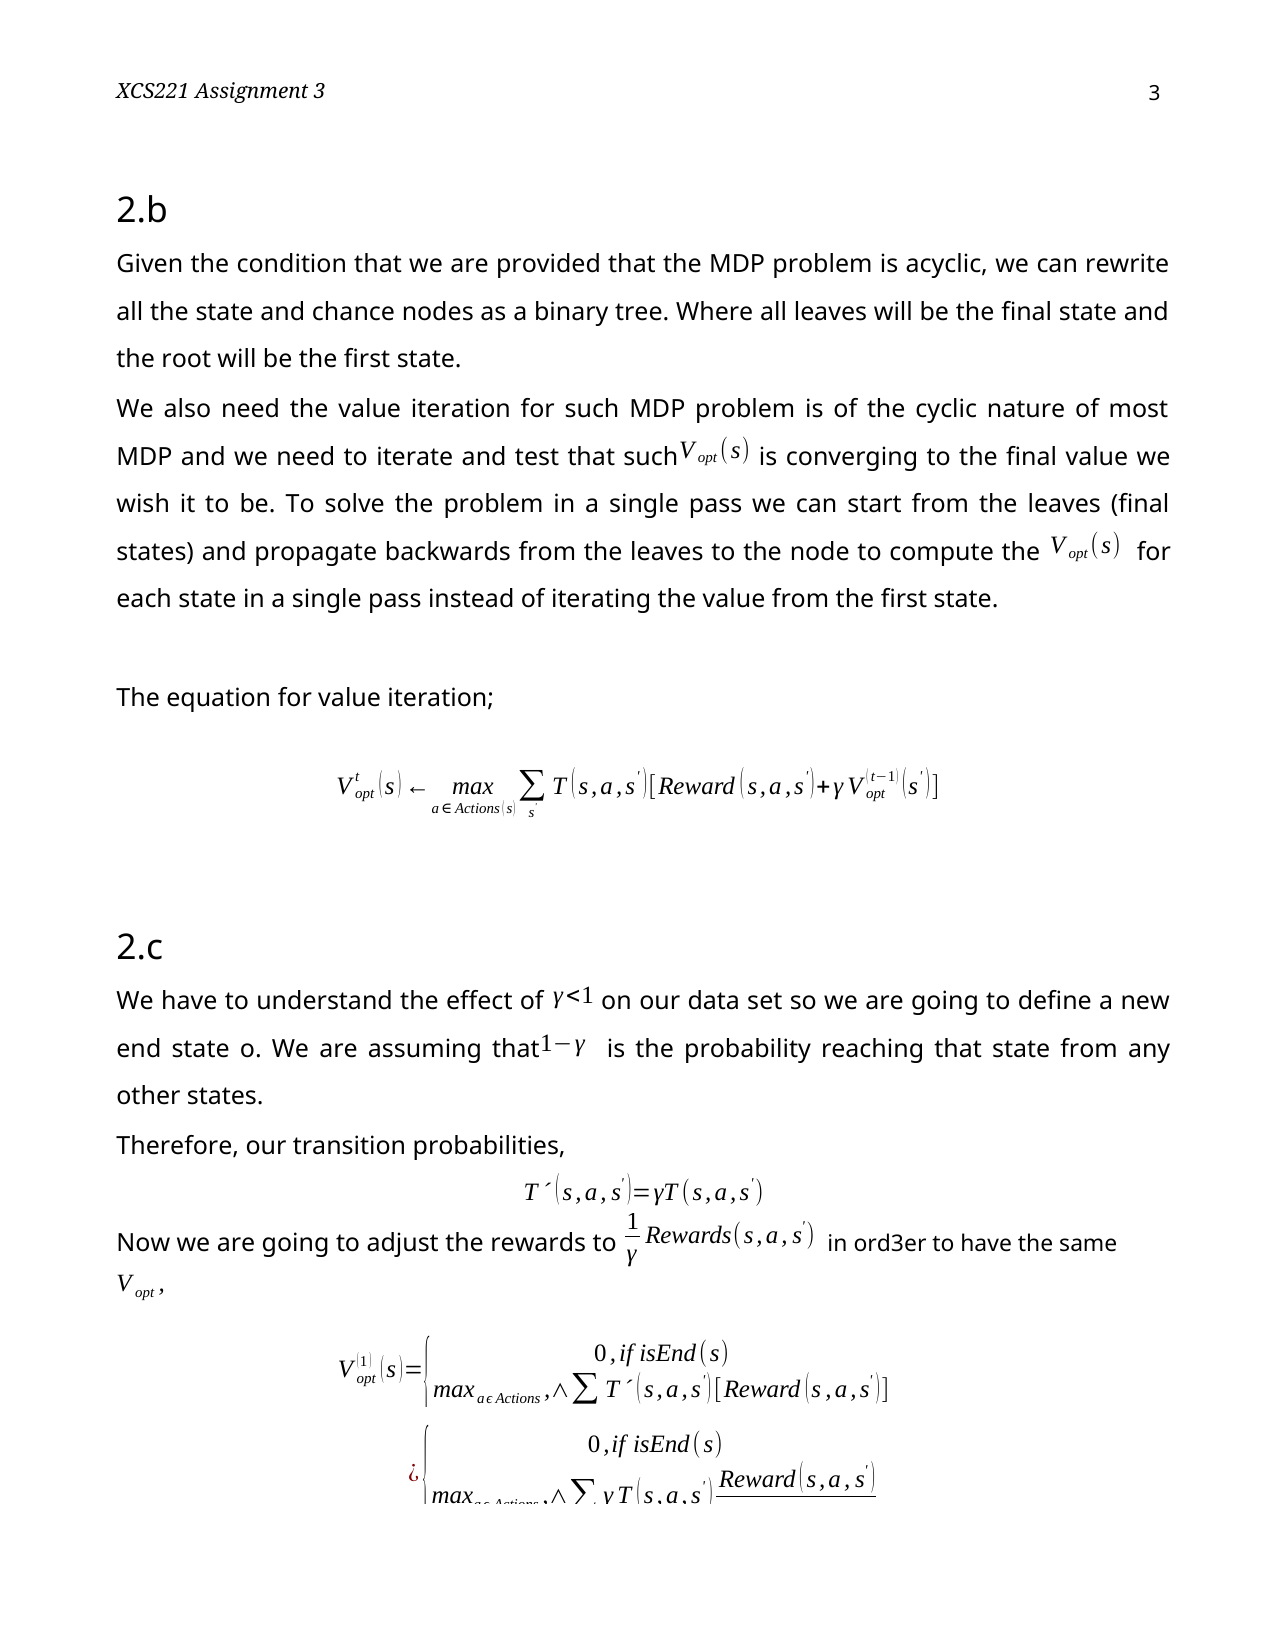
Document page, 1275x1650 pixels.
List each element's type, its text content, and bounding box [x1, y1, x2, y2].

text Therefore, our transition probabilities, [116, 1116, 1171, 1164]
text Now we are going to adjust the rewards to in ord3er to have the same [116, 1213, 1171, 1309]
text We have to understand the effect of on our data set so we are going to define a new end state o. We are assuming that is the probability reaching that state from any other states. [116, 972, 1171, 1114]
text 2.b [116, 184, 1171, 232]
text The equation for value iteration; [116, 669, 1171, 716]
text Given the condition that we are provided that the MDP problem is acyclic, we can rewrite all the state and chance nodes as a binary tree. Where all leaves will be the final state and the root will be the first state. [116, 234, 1171, 377]
text We also need the value iteration for such MDP problem is of the cyclic nature of most MDP and we need to iterate and test that such is converging to the final value we wish it to be. To solve the problem in a single pass we can start from the leaves (final states) and propagate backwards from the leaves to the node to compute the for each state in a single pass instead of iterating the value from the first state. [116, 379, 1171, 617]
text 2.c [116, 921, 1171, 969]
